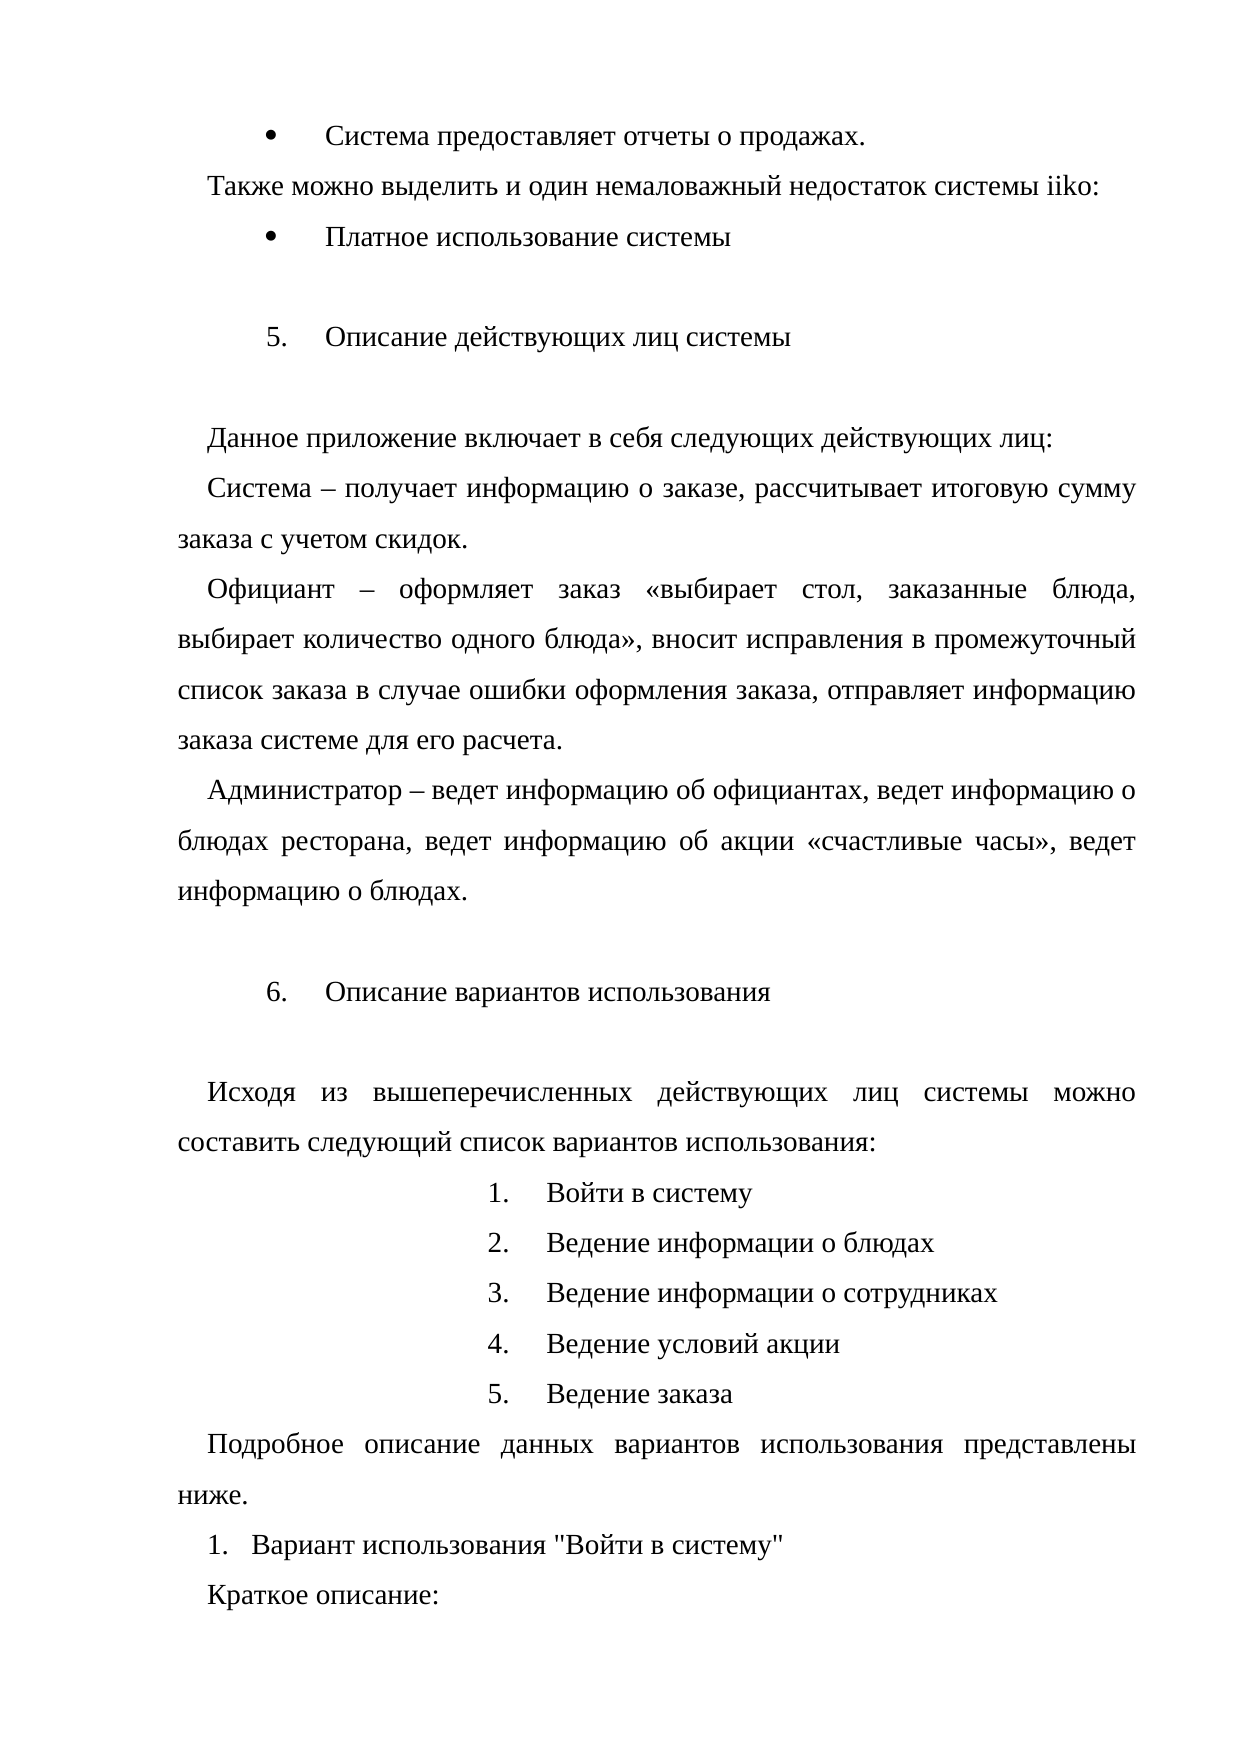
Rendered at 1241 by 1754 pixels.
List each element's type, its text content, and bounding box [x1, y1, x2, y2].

list Описание действующих лиц системы [236, 319, 1137, 353]
list Войти в систему [458, 1175, 1137, 1208]
text Краткое описание: [177, 1577, 1137, 1611]
list Описание вариантов использования [236, 974, 1137, 1007]
list Система предоставляет отчеты о продажах. [236, 118, 1137, 152]
text Система – получает информацию о заказе, рассчитывает итоговую сумму заказа с учетом скидок. [177, 471, 1137, 554]
text Официант – оформляет заказ «выбирает стол, заказанные блюда, выбирает количество одного блюда», вносит исправления в промежуточный список заказа в случае ошибки оформления заказа, отправляет информацию заказа системе для его расчета. [177, 571, 1137, 756]
list Ведение условий акции [458, 1326, 1137, 1359]
list Исходя из вышеперечисленных действующих лиц системы можно составить следующий список вариантов использования: [177, 1074, 1137, 1158]
list Ведение заказа [458, 1376, 1137, 1410]
text Также можно выделить и один немаловажный недостаток системы iiko: [177, 168, 1137, 202]
text Администратор – ведет информацию об официантах, ведет информацию о блюдах ресторана, ведет информацию об акции «счастливые часы», ведет информацию о блюдах. [177, 772, 1137, 907]
list Платное использование системы [236, 219, 1137, 252]
text Данное приложение включает в себя следующих действующих лиц: [177, 420, 1137, 454]
list Ведение информации о блюдах [458, 1225, 1137, 1259]
list Ведение информации о сотрудниках [458, 1276, 1137, 1309]
list Вариант использования "Войти в систему" [177, 1527, 1137, 1561]
list Подробное описание данных вариантов использования представлены ниже. [177, 1426, 1137, 1510]
